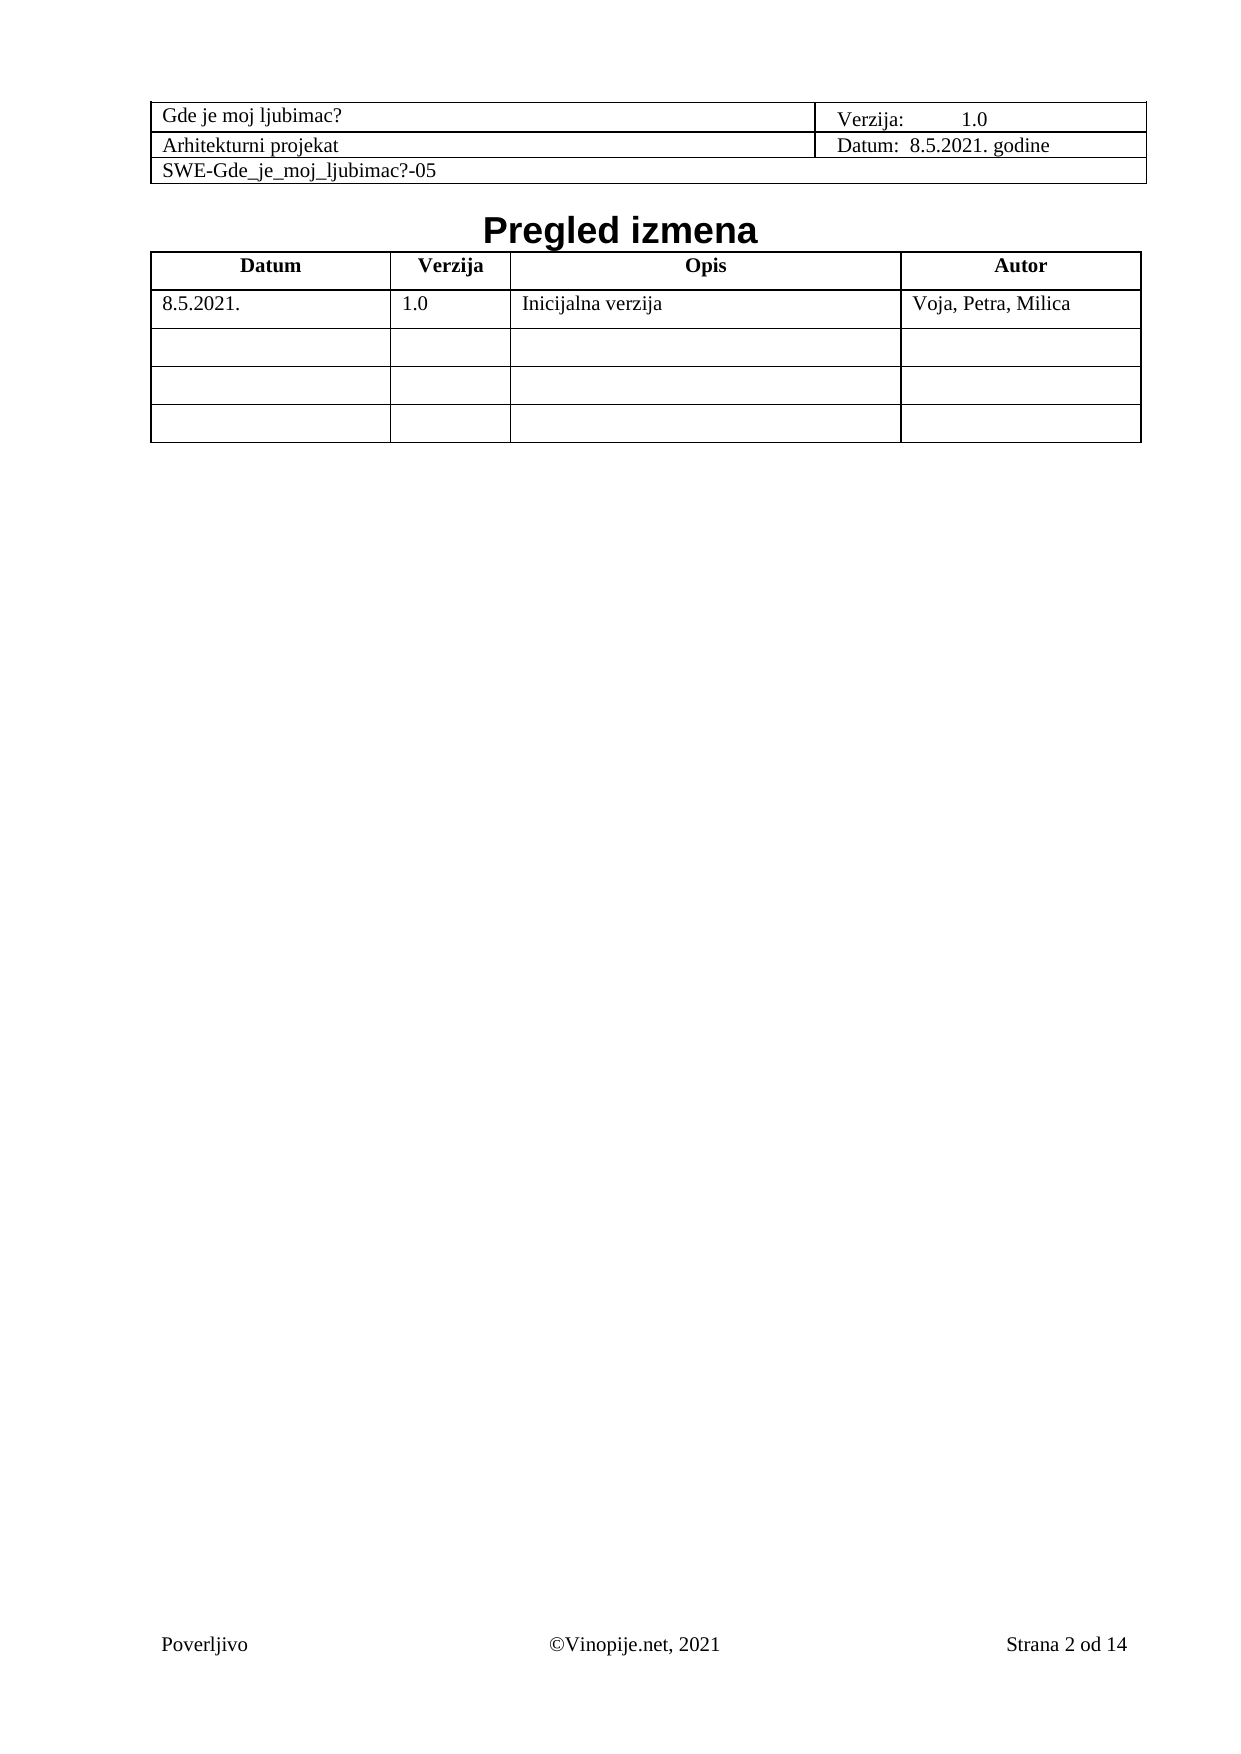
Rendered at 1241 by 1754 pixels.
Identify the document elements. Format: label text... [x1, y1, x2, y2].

table_cell [902, 367, 1140, 404]
table_cell [511, 367, 900, 404]
table_cell [511, 405, 900, 442]
table_cell [152, 329, 390, 366]
table_cell [391, 367, 510, 404]
table_cell [391, 329, 510, 366]
table_header Opis [511, 253, 900, 289]
table_cell [152, 405, 390, 442]
table_cell Inicijalna verzija [511, 291, 900, 327]
table_header Verzija [391, 253, 510, 289]
table_cell 8.5.2021. [152, 291, 390, 327]
table_cell [511, 329, 900, 366]
table_cell 1.0 [391, 291, 510, 327]
table_cell [902, 329, 1140, 366]
table_header Datum [152, 253, 390, 289]
table_cell [902, 405, 1140, 442]
table_header Autor [902, 253, 1140, 289]
table_cell [391, 405, 510, 442]
table_cell [152, 367, 390, 404]
table_cell Voja, Petra, Milica [902, 291, 1140, 327]
title Pregled izmena [150, 208, 1090, 251]
